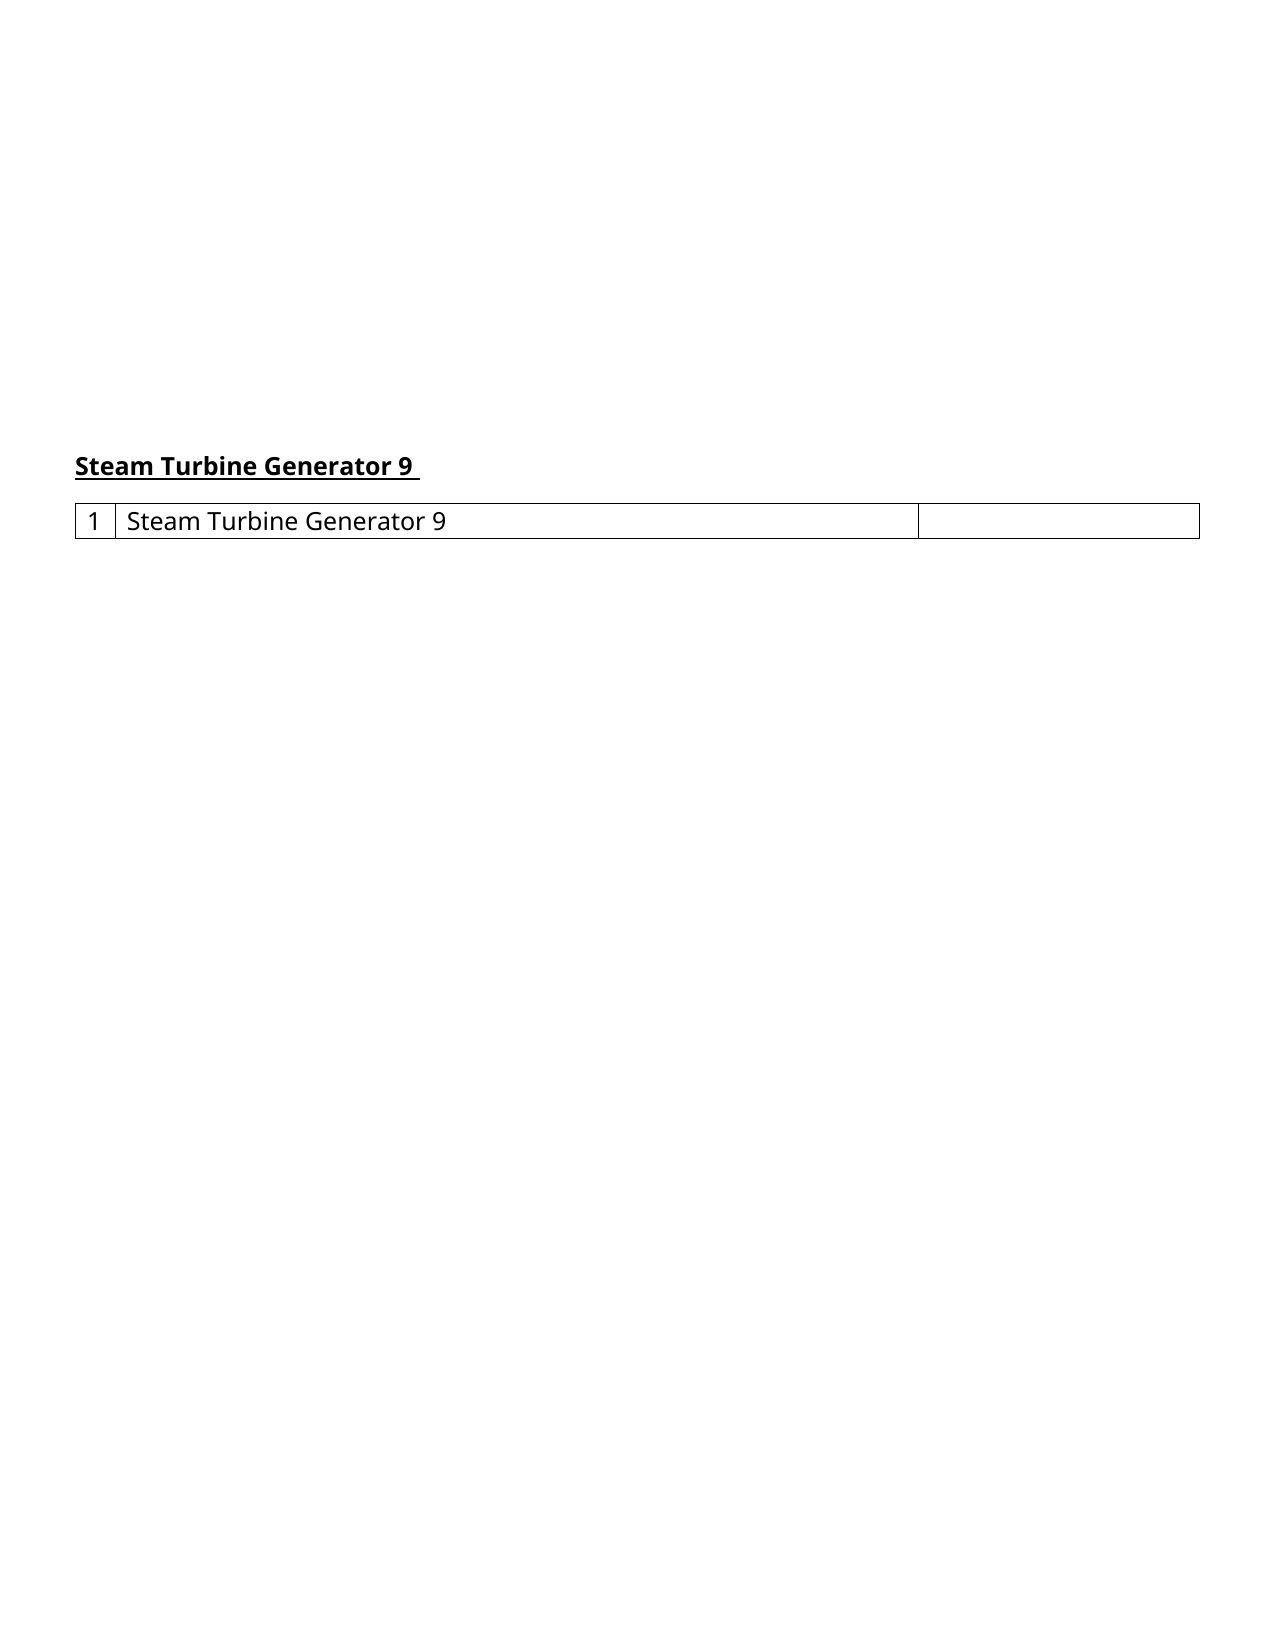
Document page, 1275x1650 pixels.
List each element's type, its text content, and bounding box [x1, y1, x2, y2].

table_header Steam Turbine Generator 9 [116, 504, 918, 538]
text Steam Turbine Generator 9 [75, 449, 1200, 483]
table_header [919, 504, 1199, 538]
table_header 1 [76, 504, 115, 538]
